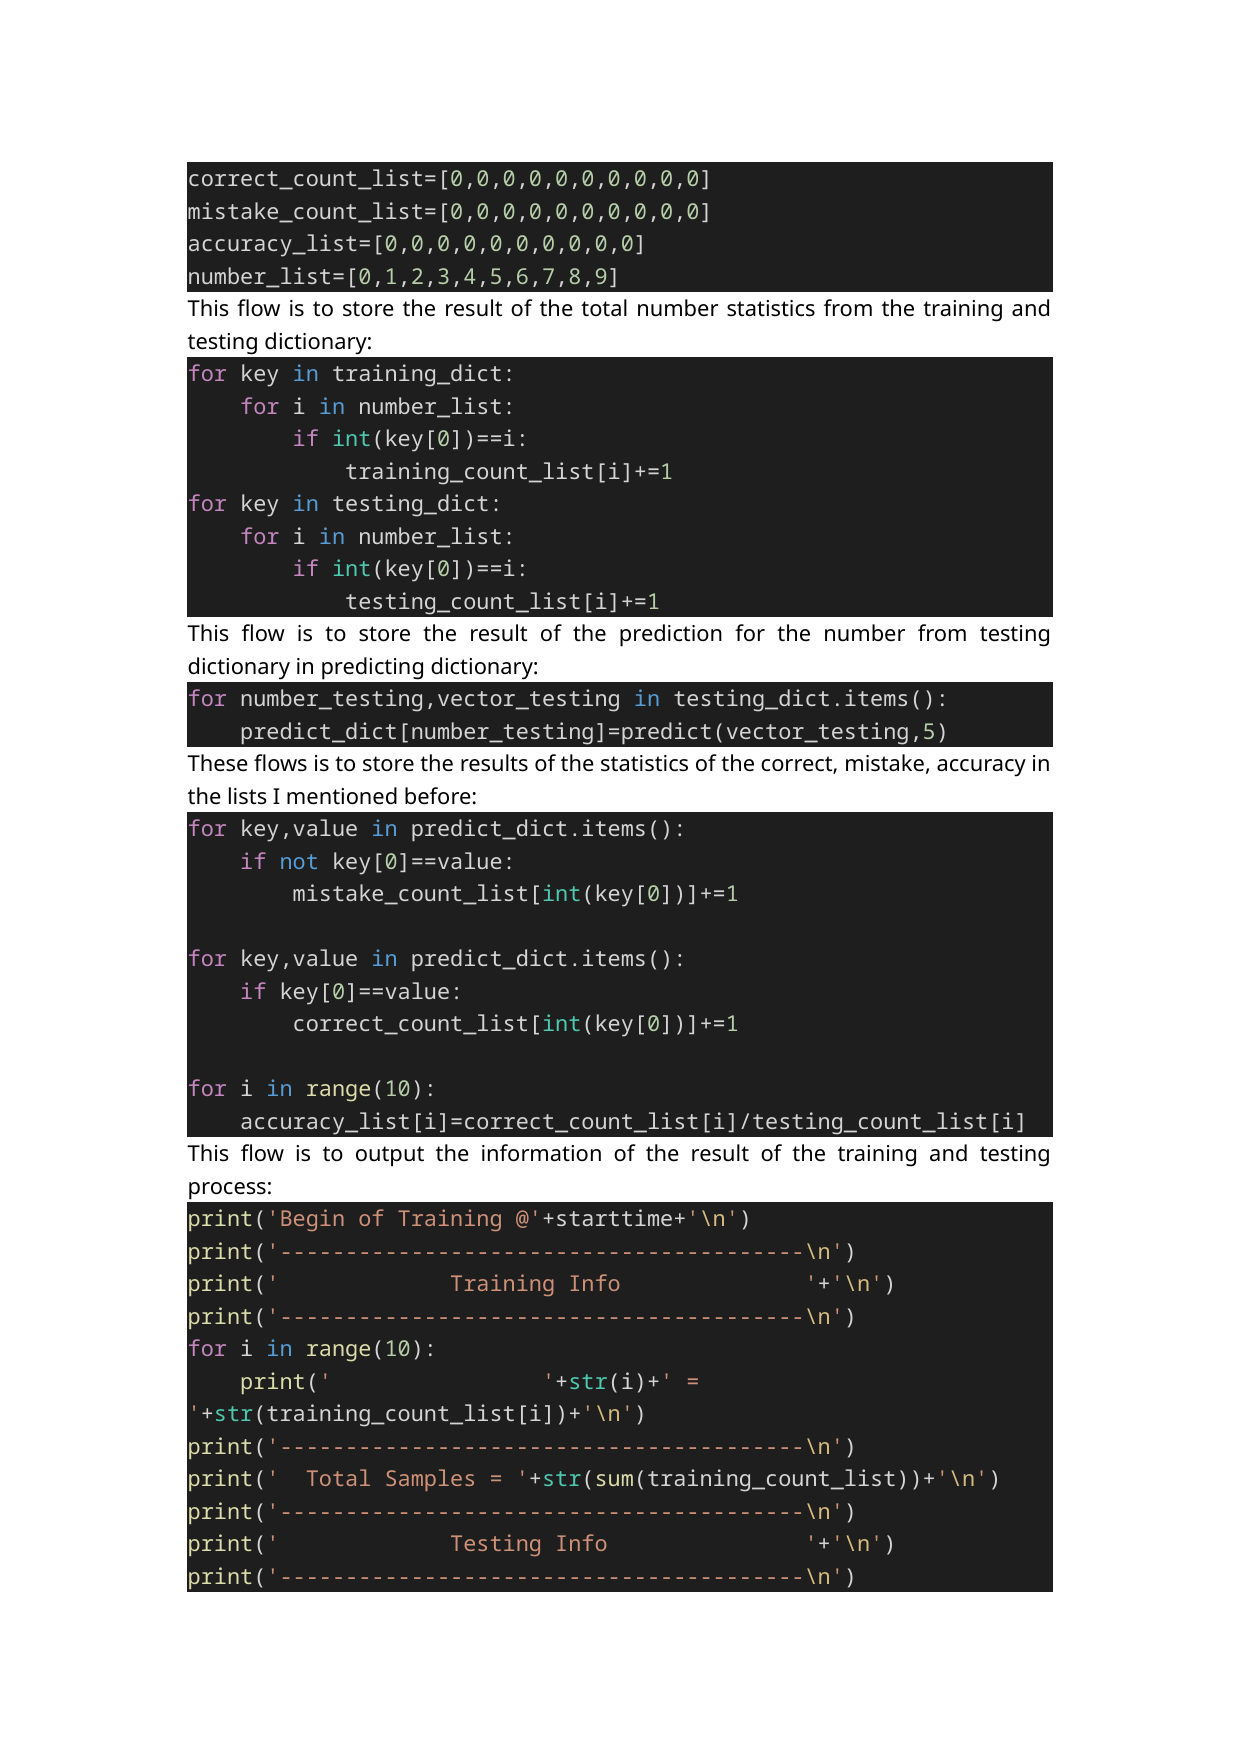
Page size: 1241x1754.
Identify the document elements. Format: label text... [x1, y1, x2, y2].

text for key in training_dict: [187, 357, 1053, 389]
text for number_testing,vector_testing in testing_dict.items(): [187, 682, 1053, 714]
text for key in testing_dict: [187, 487, 1053, 519]
text print('----------------------------------------\n') [187, 1299, 1053, 1332]
text predict_dict[number_testing]=predict(vector_testing,5) [187, 714, 1053, 747]
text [187, 1494, 1053, 1527]
text accuracy_list=[0,0,0,0,0,0,0,0,0,0] [187, 227, 1053, 259]
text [187, 1559, 1053, 1592]
text for i in number_list: [187, 389, 1053, 422]
text if int(key[0])==i: [187, 422, 1053, 454]
text print('----------------------------------------\n') [187, 1429, 1053, 1462]
text mistake_count_list=[0,0,0,0,0,0,0,0,0,0] [187, 194, 1053, 227]
text print(' Training Info '+'\n') [187, 1267, 1053, 1299]
text if key[0]==value: [187, 974, 1053, 1007]
text for i in number_list: [187, 519, 1053, 552]
text if not key[0]==value: [187, 844, 1053, 877]
text for key,value in predict_dict.items(): [187, 812, 1053, 844]
text correct_count_list=[0,0,0,0,0,0,0,0,0,0] [187, 162, 1053, 194]
text This flow is to output the information of the result of the training and testing process: [187, 1137, 1053, 1202]
text for i in range(10): [187, 1072, 1053, 1104]
text print(' Total Samples = '+str(sum(training_count_list))+'\n') [187, 1462, 1053, 1494]
text print('----------------------------------------\n') [187, 1234, 1053, 1267]
text training_count_list[i]+=1 [187, 454, 1053, 487]
text print(' '+str(i)+' = '+str(training_count_list[i])+'\n') [187, 1364, 1053, 1429]
text number_list=[0,1,2,3,4,5,6,7,8,9] [187, 259, 1053, 292]
text if int(key[0])==i: [187, 552, 1053, 584]
text mistake_count_list[int(key[0])]+=1 [187, 877, 1053, 909]
text testing_count_list[i]+=1 [187, 584, 1053, 617]
text for i in range(10): [187, 1332, 1053, 1364]
text correct_count_list[int(key[0])]+=1 [187, 1007, 1053, 1039]
text This flow is to store the result of the prediction for the number from testing dictionary in predicting dictionary: [187, 617, 1053, 682]
text print(' Testing Info '+'\n') [187, 1527, 1053, 1559]
text These flows is to store the results of the statistics of the correct, mistake, accuracy in the lists I mentioned before: [187, 747, 1053, 812]
text accuracy_list[i]=correct_count_list[i]/testing_count_list[i] [187, 1104, 1053, 1137]
text This flow is to store the result of the total number statistics from the training and testing dictionary: [187, 292, 1053, 357]
text for key,value in predict_dict.items(): [187, 942, 1053, 974]
text print('Begin of Training @'+starttime+'\n') [187, 1202, 1053, 1234]
